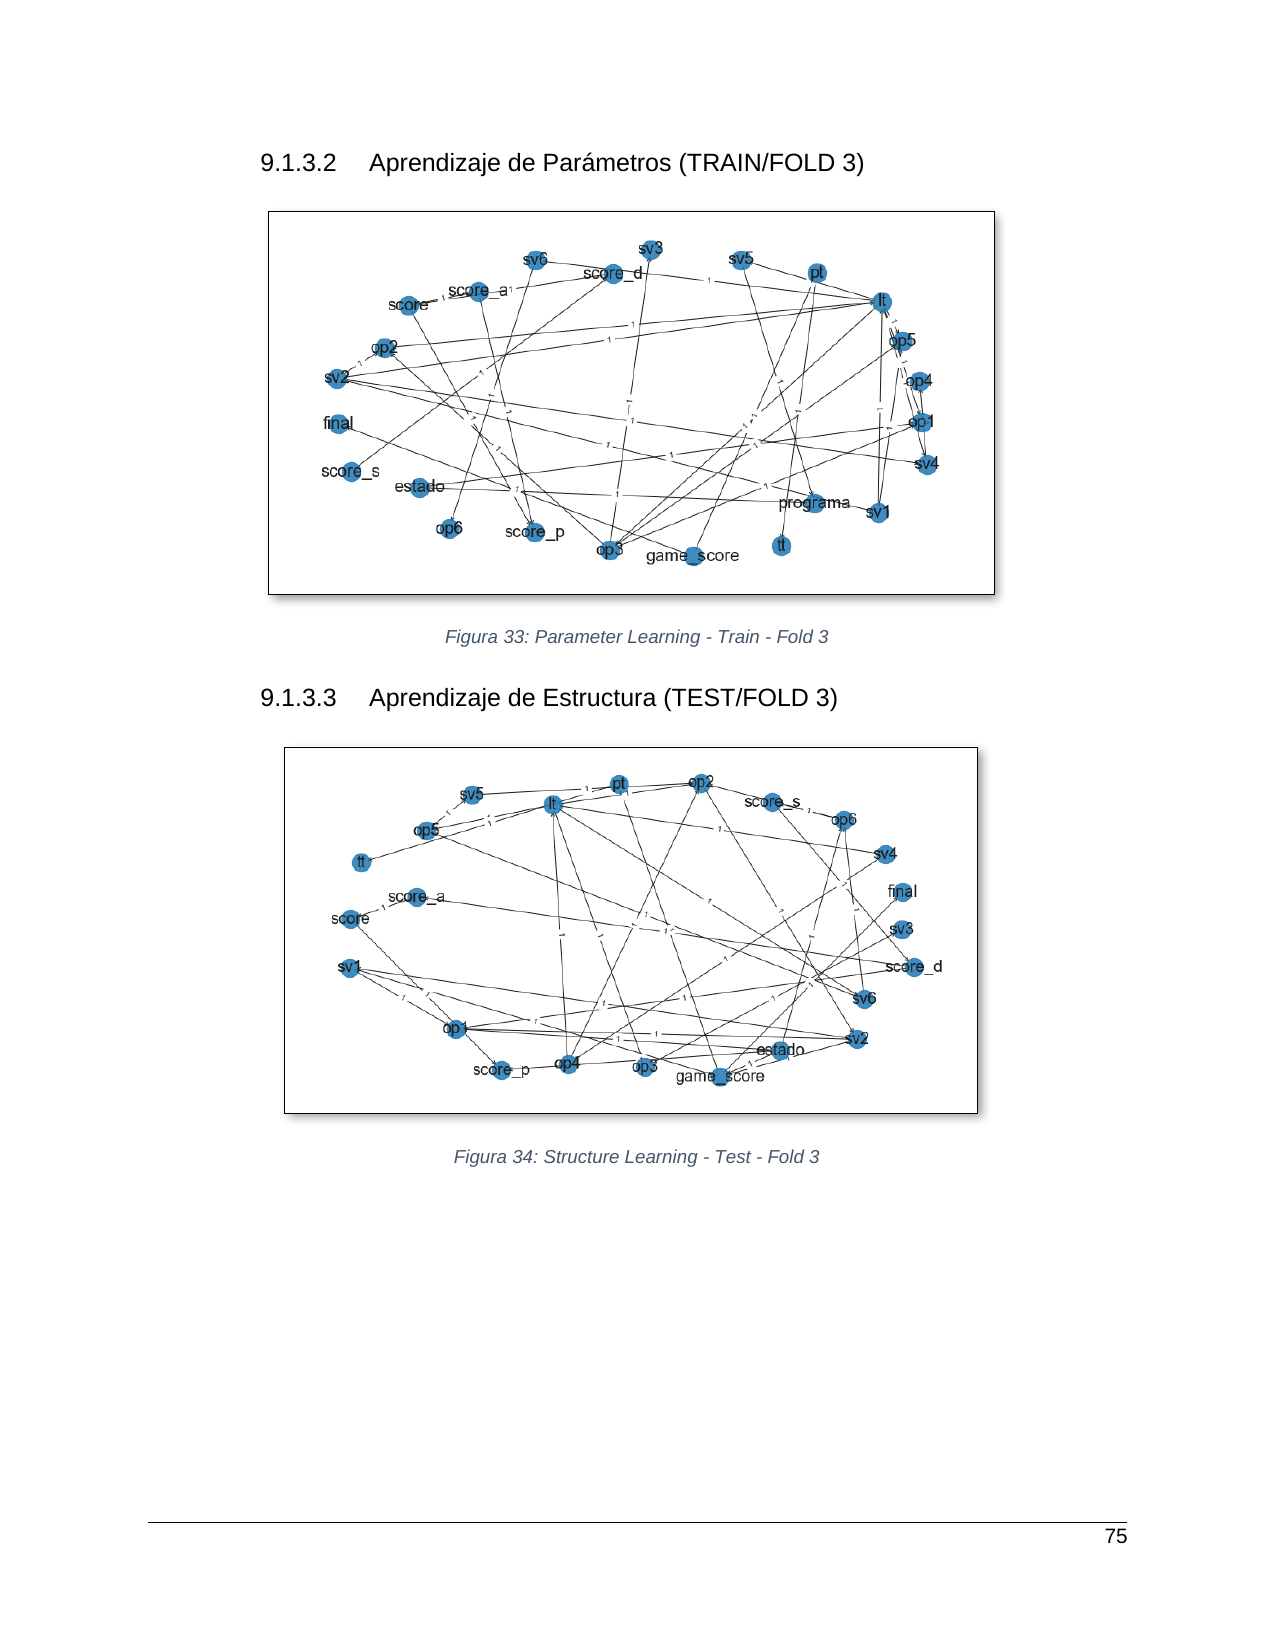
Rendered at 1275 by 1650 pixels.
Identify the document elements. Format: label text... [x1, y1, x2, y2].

text Figura 33: Parameter Learning - Train - Fold 3 [148, 626, 1127, 647]
picture [269, 212, 994, 594]
picture [285, 748, 977, 1113]
text Figura 34: Structure Learning - Test - Fold 3 [148, 1146, 1127, 1167]
text Aprendizaje de Parámetros (TRAIN/FOLD 3) [260, 148, 1127, 176]
text Aprendizaje de Estructura (TEST/FOLD 3) [260, 683, 1127, 712]
